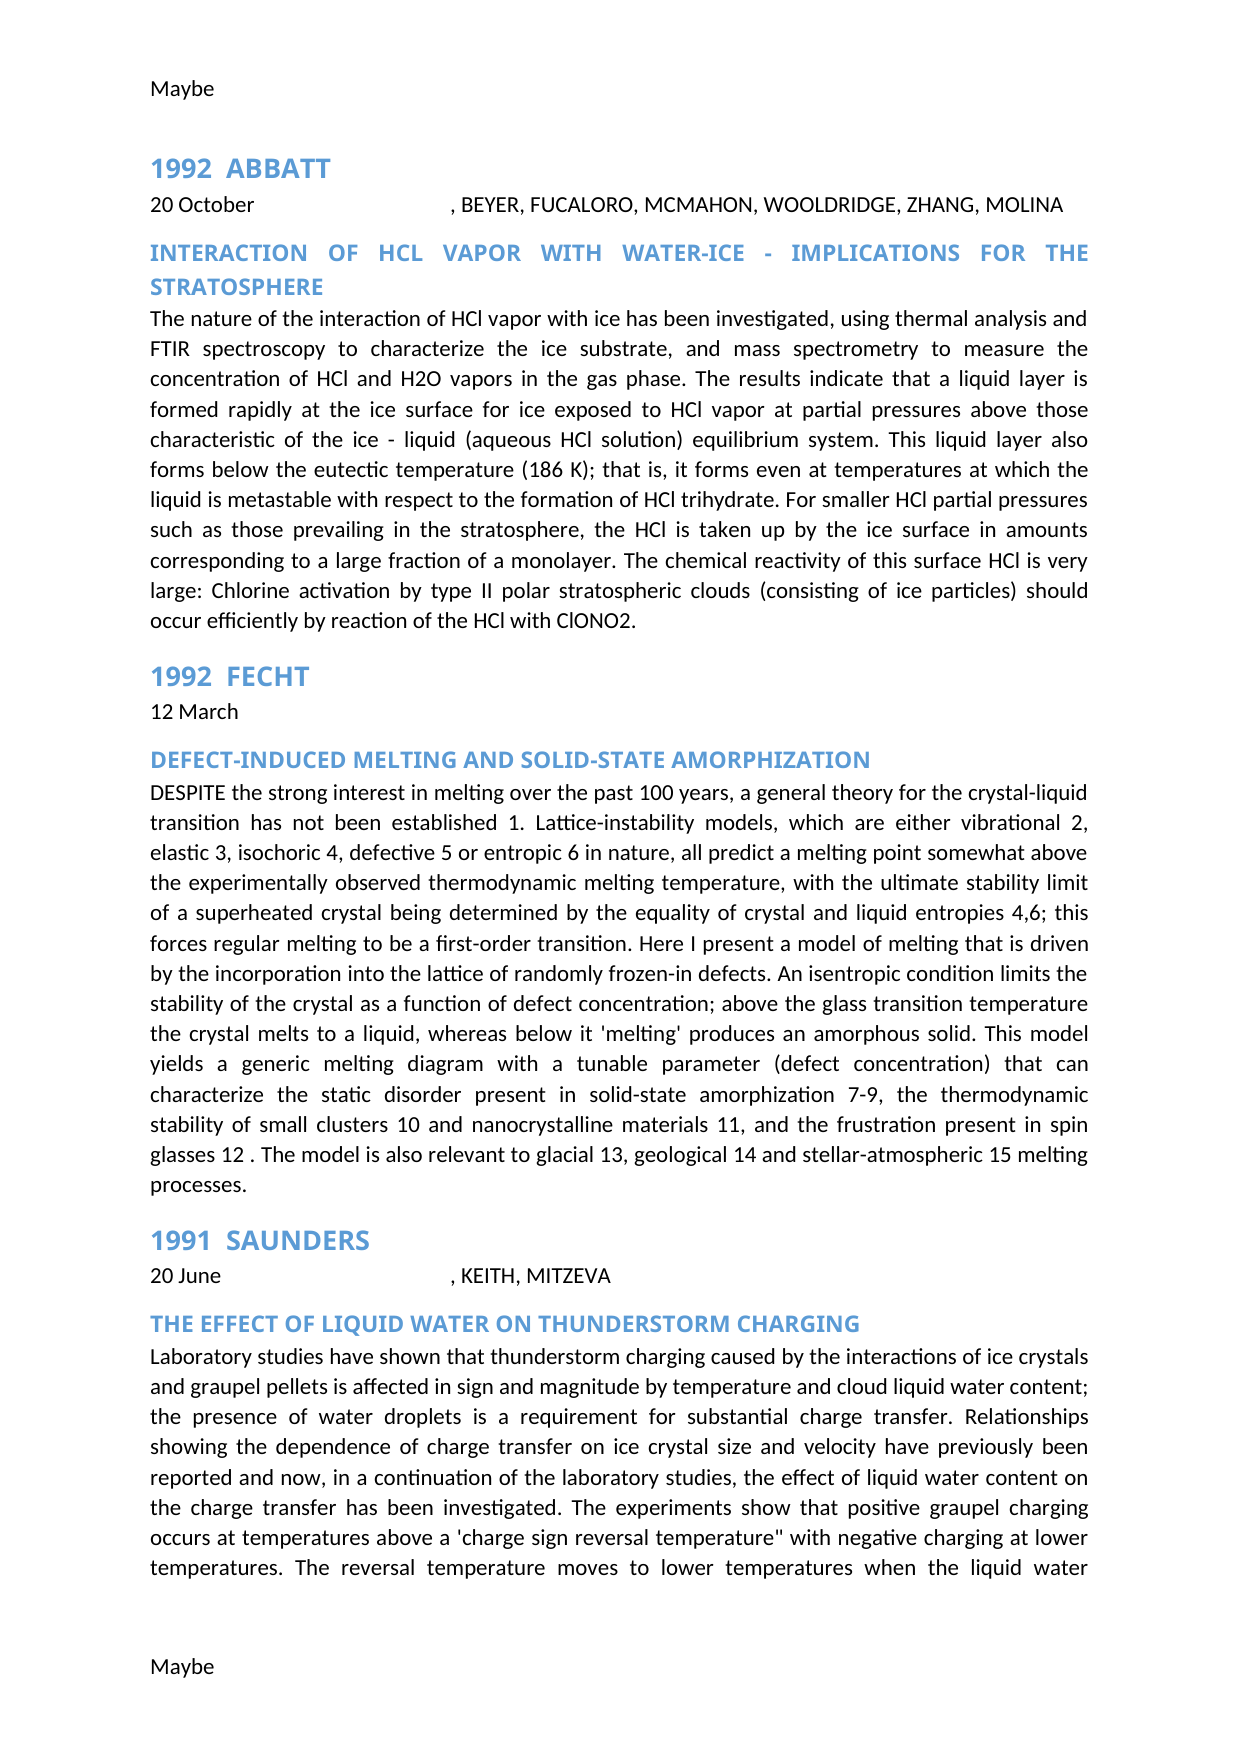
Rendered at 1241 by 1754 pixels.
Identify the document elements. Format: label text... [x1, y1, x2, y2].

text The nature of the interaction of HCl vapor with ice has been investigated, using thermal analysis and FTIR spectroscopy to characterize the ice substrate, and mass spectrometry to measure the concentration of HCl and H2O vapors in the gas phase. The results indicate that a liquid layer is formed rapidly at the ice surface for ice exposed to HCl vapor at partial pressures above those characteristic of the ice - liquid (aqueous HCl solution) equilibrium system. This liquid layer also forms below the eutectic temperature (186 K); that is, it forms even at temperatures at which the liquid is metastable with respect to the formation of HCl trihydrate. For smaller HCl partial pressures such as those prevailing in the stratosphere, the HCl is taken up by the ice surface in amounts corresponding to a large fraction of a monolayer. The chemical reactivity of this surface HCl is very large: Chlorine activation by type II polar stratospheric clouds (consisting of ice particles) should occur efficiently by reaction of the HCl with ClONO2. [150, 304, 1090, 634]
subtitle INTERACTION OF HCL VAPOR WITH WATER-ICE - IMPLICATIONS FOR THE STRATOSPHERE [150, 237, 1090, 302]
subtitle 1991 SAUNDERS [150, 1221, 1090, 1258]
subtitle 1992 FECHT [150, 657, 1090, 694]
text DESPITE the strong interest in melting over the past 100 years, a general theory for the crystal-liquid transition has not been established 1. Lattice-instability models, which are either vibrational 2, elastic 3, isochoric 4, defective 5 or entropic 6 in nature, all predict a melting point somewhat above the experimentally observed thermodynamic melting temperature, with the ultimate stability limit of a superheated crystal being determined by the equality of crystal and liquid entropies 4,6; this forces regular melting to be a first-order transition. Here I present a model of melting that is driven by the incorporation into the lattice of randomly frozen-in defects. An isentropic condition limits the stability of the crystal as a function of defect concentration; above the glass transition temperature the crystal melts to a liquid, whereas below it 'melting' produces an amorphous solid. This model yields a generic melting diagram with a tunable parameter (defect concentration) that can characterize the static disorder present in solid-state amorphization 7-9, the thermodynamic stability of small clusters 10 and nanocrystalline materials 11, and the frustration present in spin glasses 12 . The model is also relevant to glacial 13, geological 14 and stellar-atmospheric 15 melting processes. [150, 778, 1090, 1198]
text 20 June , KEITH, MITZEVA [150, 1261, 1090, 1289]
text 12 March [150, 697, 1090, 725]
subtitle DEFECT-INDUCED MELTING AND SOLID-STATE AMORPHIZATION [150, 744, 1090, 775]
text 20 October , BEYER, FUCALORO, MCMAHON, WOOLDRIDGE, ZHANG, MOLINA [150, 190, 1090, 218]
subtitle THE EFFECT OF LIQUID WATER ON THUNDERSTORM CHARGING [150, 1308, 1090, 1339]
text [150, 1342, 1090, 1581]
subtitle 1992 ABBATT [150, 150, 1090, 187]
